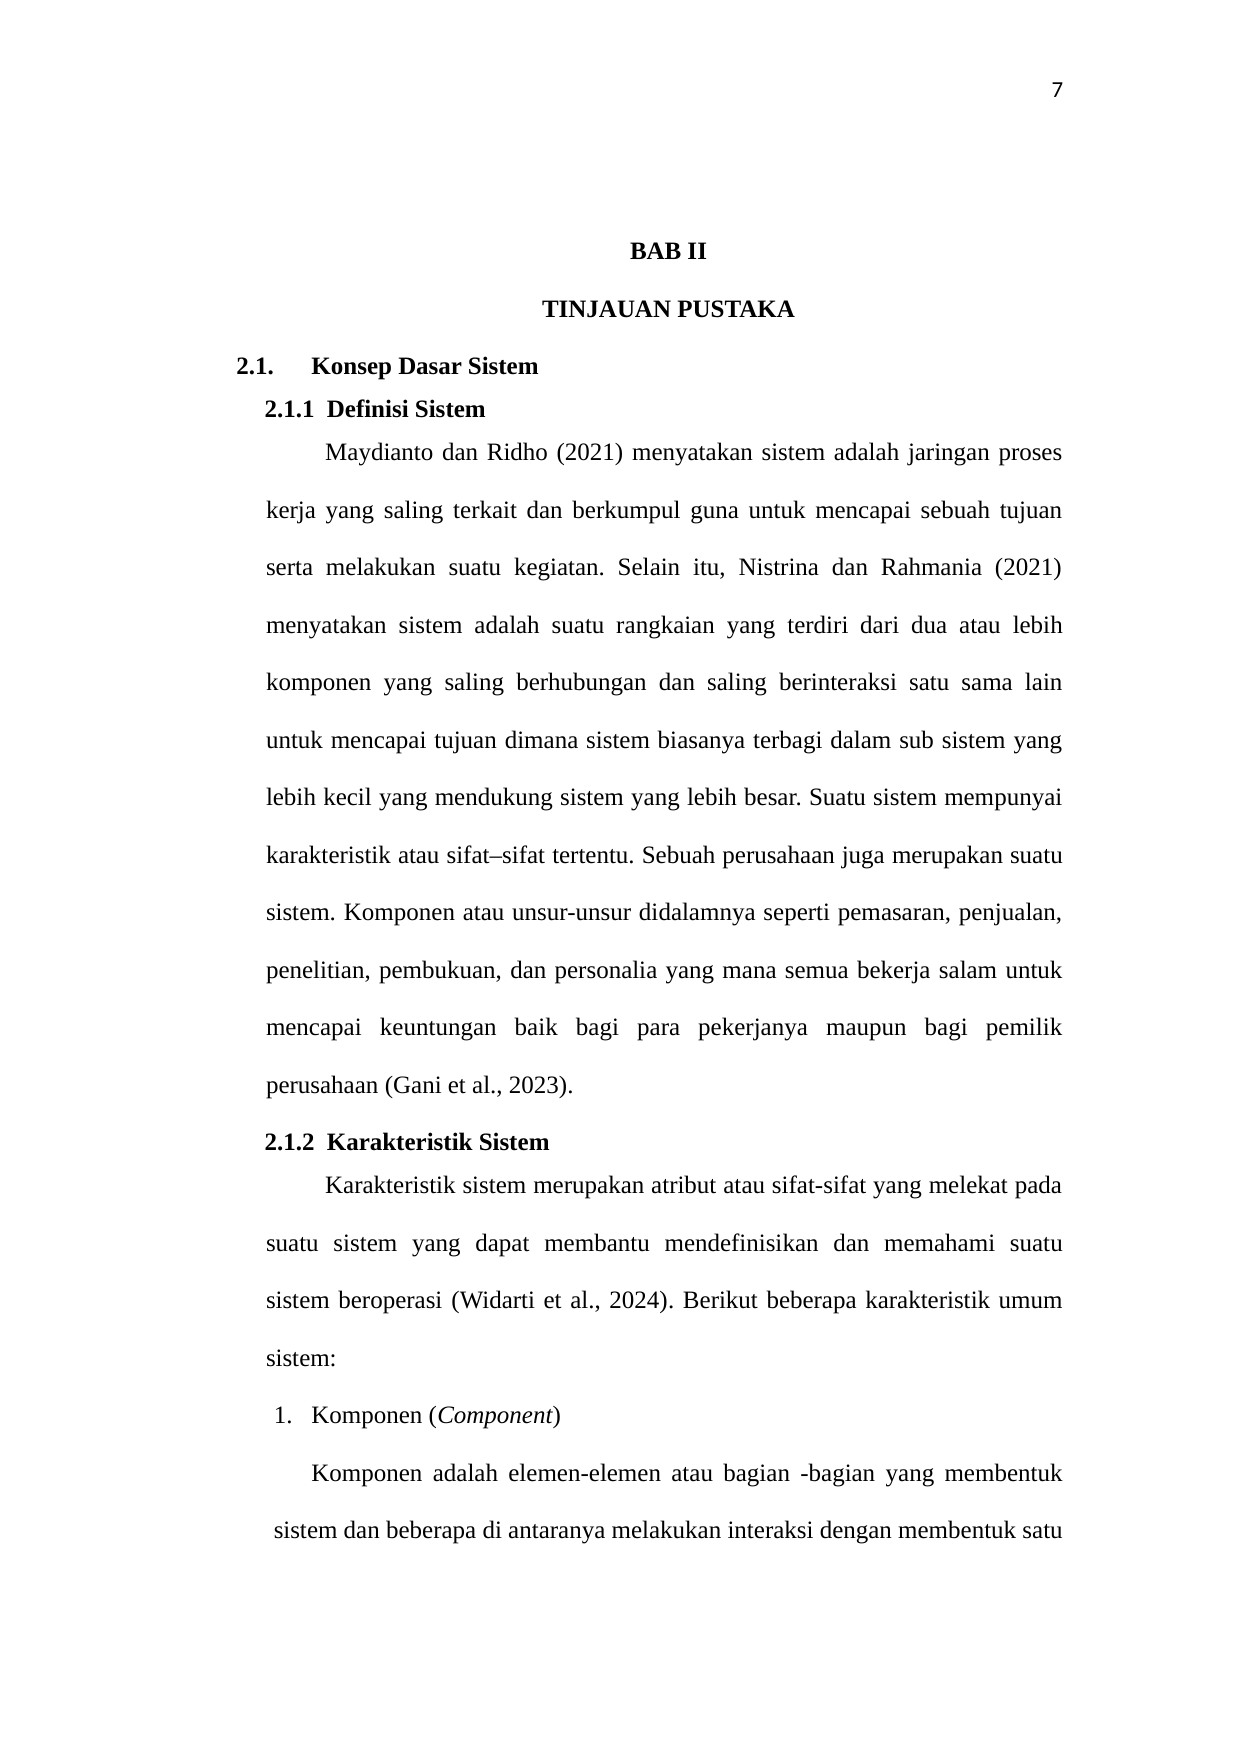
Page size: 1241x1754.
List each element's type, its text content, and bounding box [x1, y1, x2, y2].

text TINJAUAN PUSTAKA [273, 294, 1063, 322]
list Komponen (Component) [274, 1401, 1063, 1429]
text BAB II [273, 236, 1063, 265]
text Maydianto dan Ridho (2021) menyatakan sistem adalah jaringan proses kerja yang saling terkait dan berkumpul guna untuk mencapai sebuah tujuan serta melakukan suatu kegiatan. Selain itu, Nistrina dan Rahmania (2021) menyatakan sistem adalah suatu rangkaian yang terdiri dari dua atau lebih komponen yang saling berhubungan dan saling berinteraksi satu sama lain untuk mencapai tujuan dimana sistem biasanya terbagi dalam sub sistem yang lebih kecil yang mendukung sistem yang lebih besar. Suatu sistem mempunyai karakteristik atau sifat–sifat tertentu. Sebuah perusahaan juga merupakan suatu sistem. Komponen atau unsur-unsur didalamnya seperti pemasaran, penjualan, penelitian, pembukuan, dan personalia yang mana semua bekerja salam untuk mencapai keuntungan baik bagi para pekerjanya maupun bagi pemilik perusahaan (Gani et al., 2023). [266, 437, 1063, 1099]
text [273, 1458, 1063, 1544]
list Definisi Sistem [289, 394, 1063, 423]
text Karakteristik sistem merupakan atribut atau sifat-sifat yang melekat pada suatu sistem yang dapat membantu mendefinisikan dan memahami suatu sistem beroperasi (Widarti et al., 2024). Berikut beberapa karakteristik umum sistem: [266, 1171, 1063, 1372]
list Karakteristik Sistem [289, 1127, 1063, 1156]
list Konsep Dasar Sistem [236, 351, 1063, 380]
